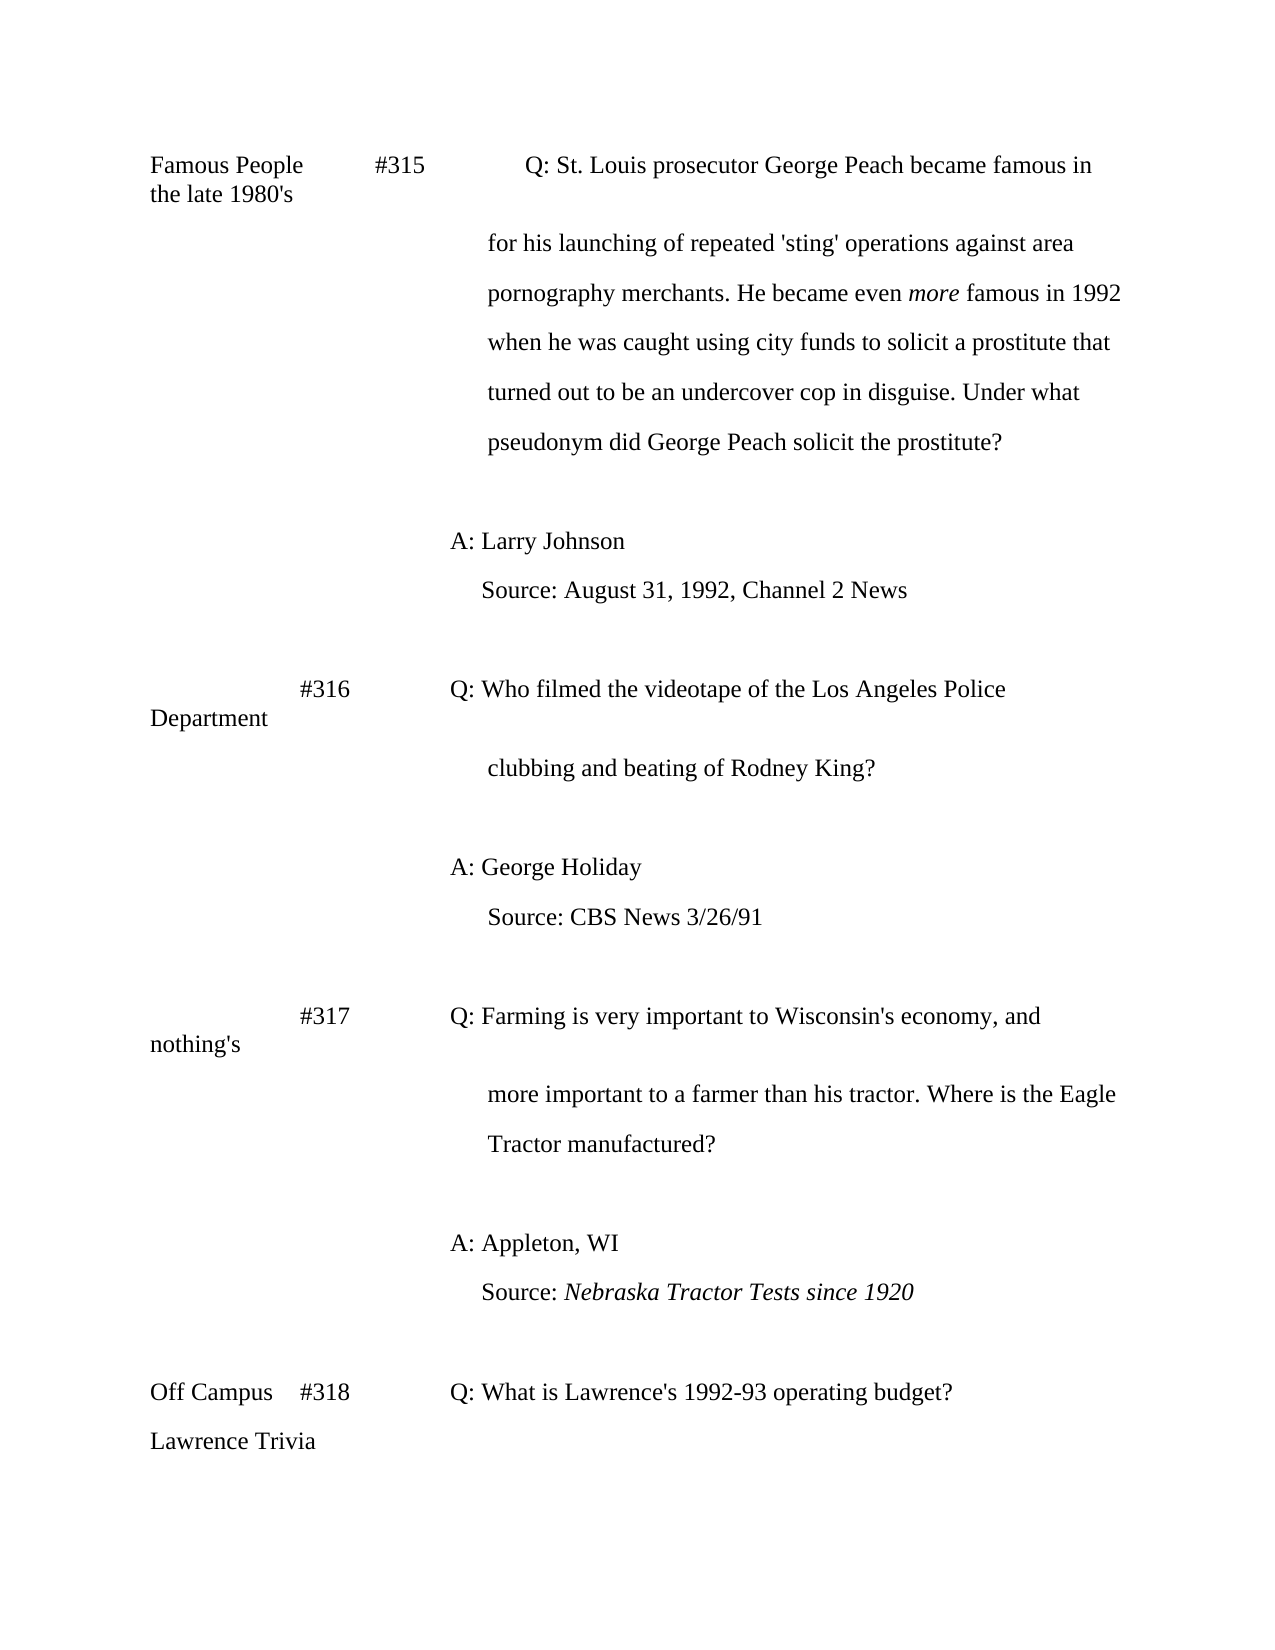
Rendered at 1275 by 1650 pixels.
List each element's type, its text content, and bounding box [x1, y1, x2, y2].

text #316 Q: Who filmed the videotape of the Los Angeles Police Department [150, 674, 1125, 732]
text Famous People #315 Q: St. Louis prosecutor George Peach became famous in the late 1980's [150, 150, 1125, 207]
text Source: CBS News 3/26/91 [150, 902, 1125, 930]
text clubbing and beating of Rodney King? [150, 753, 1125, 782]
text Tractor manufactured? [150, 1129, 1125, 1157]
text Lawrence Trivia [150, 1426, 1125, 1455]
text turned out to be an undercover cop in disguise. Under what [150, 377, 1125, 406]
text Off Campus #318 Q: What is Lawrence's 1992-93 operating budget? [150, 1377, 1125, 1405]
text #317 Q: Farming is very important to Wisconsin's economy, and nothing's [150, 1001, 1125, 1058]
text A: George Holiday [150, 852, 1125, 881]
text when he was caught using city funds to solicit a prostitute that [150, 327, 1125, 356]
text A: Larry Johnson [150, 526, 1125, 554]
text A: Appleton, WI [150, 1228, 1125, 1257]
text Source: Nebraska Tractor Tests since 1920 [150, 1277, 1125, 1306]
text for his launching of repeated 'sting' operations against area [150, 228, 1125, 257]
text Source: August 31, 1992, Channel 2 News [150, 575, 1125, 604]
text pornography merchants. He became even more famous in 1992 [150, 278, 1125, 307]
text more important to a farmer than his tractor. Where is the Eagle [150, 1079, 1125, 1108]
text pseudonym did George Peach solicit the prostitute? [150, 427, 1125, 455]
